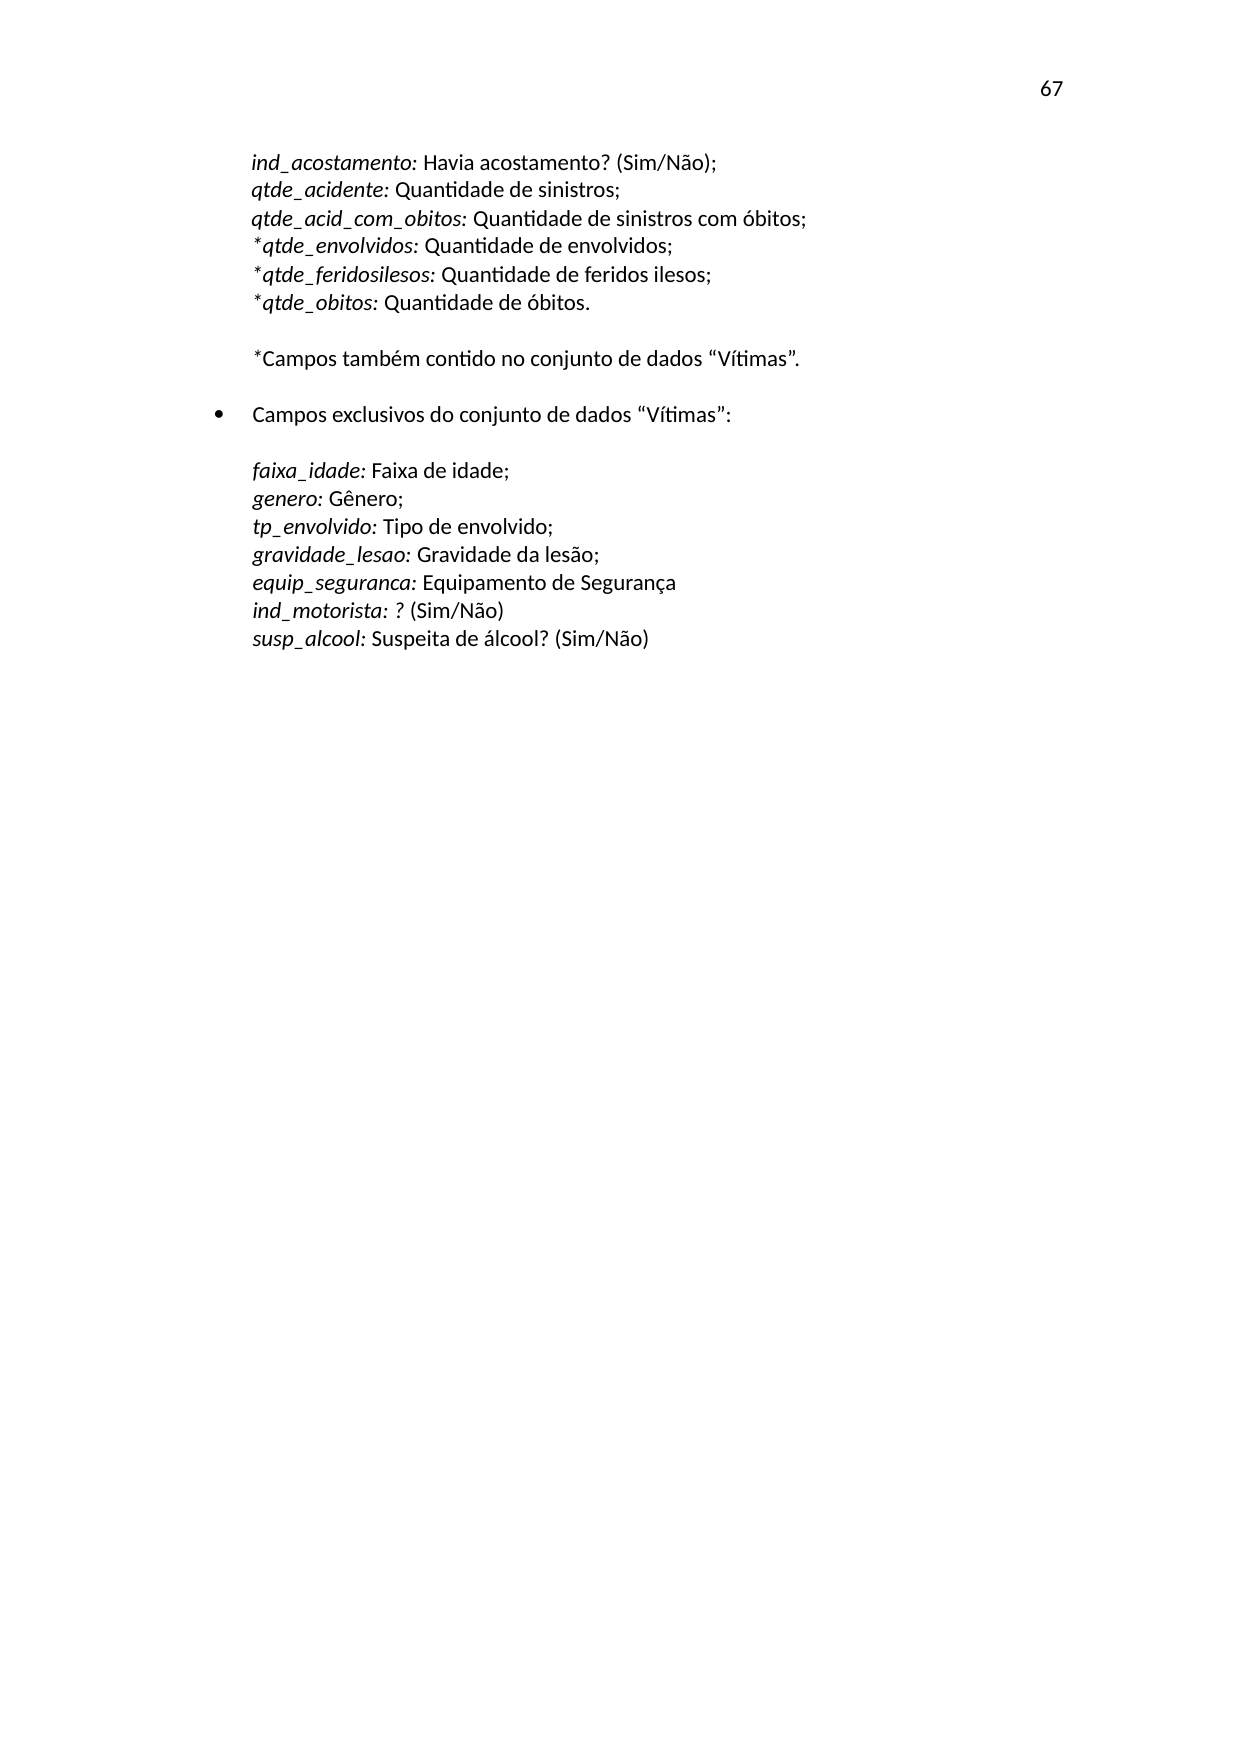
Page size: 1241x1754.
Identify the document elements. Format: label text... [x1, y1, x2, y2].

text *qtde_envolvidos: Quantidade de envolvidos; [251, 232, 1063, 260]
list tp_envolvido: Tipo de envolvido; [252, 512, 1063, 540]
text ind_acostamento: Havia acostamento? (Sim/Não); [251, 148, 1063, 176]
text *qtde_feridosilesos: Quantidade de feridos ilesos; [251, 260, 1063, 288]
list faixa_idade: Faixa de idade; [252, 456, 1063, 484]
text qtde_acidente: Quantidade de sinistros; [251, 176, 1063, 204]
list equip_seguranca: Equipamento de Segurança [252, 568, 1063, 596]
list susp_alcool: Suspeita de álcool? (Sim/Não) [252, 624, 1063, 652]
text qtde_acid_com_obitos: Quantidade de sinistros com óbitos; [251, 204, 1063, 232]
list ind_motorista: ? (Sim/Não) [252, 596, 1063, 624]
list Campos exclusivos do conjunto de dados “Vítimas”: [215, 400, 1063, 428]
text *qtde_obitos: Quantidade de óbitos. [251, 288, 1063, 316]
text *Campos também contido no conjunto de dados “Vítimas”. [251, 344, 1063, 372]
list gravidade_lesao: Gravidade da lesão; [252, 540, 1063, 568]
list genero: Gênero; [252, 484, 1063, 512]
